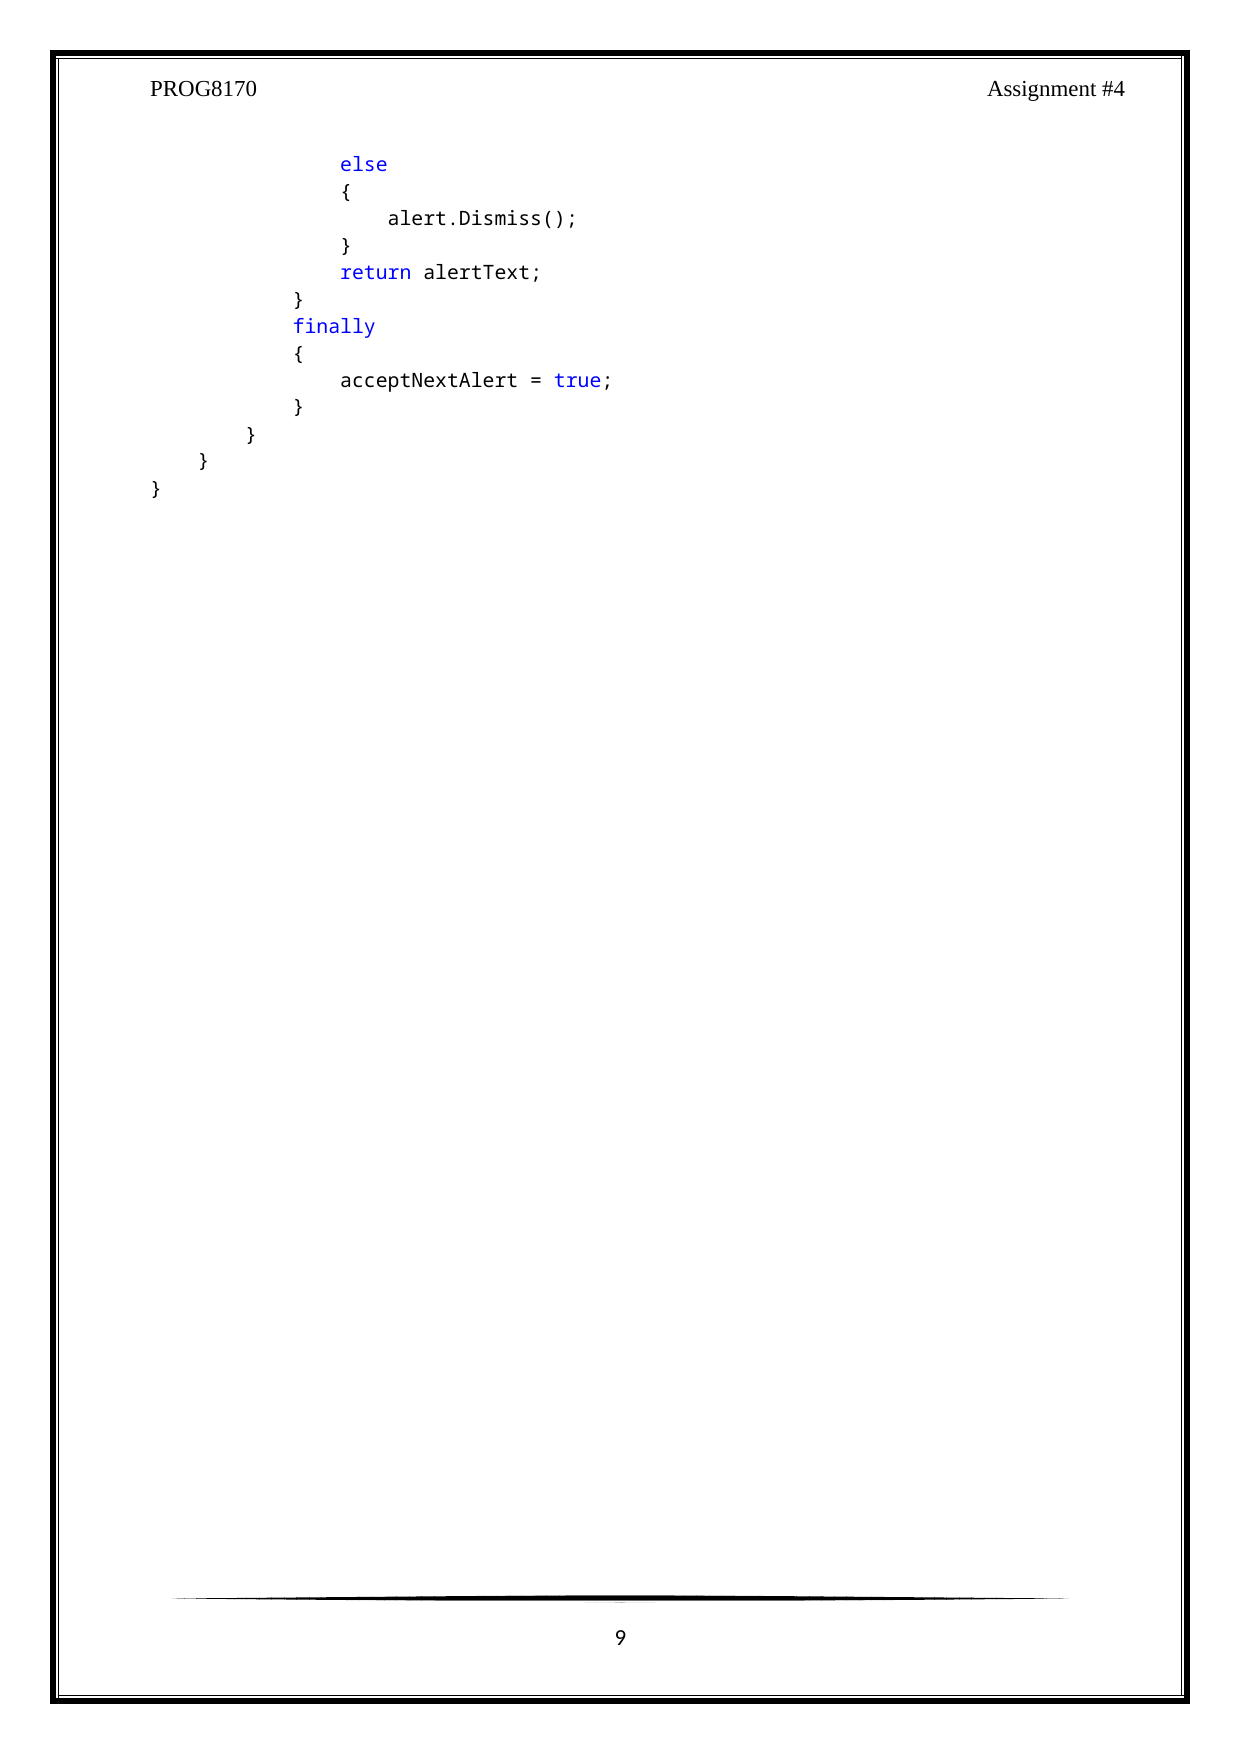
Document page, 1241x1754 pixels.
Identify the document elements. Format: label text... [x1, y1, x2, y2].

text } [150, 231, 1090, 258]
text } [150, 474, 1090, 501]
text { [150, 177, 1090, 204]
text return alertText; [150, 258, 1090, 285]
text alert.Dismiss(); [150, 204, 1090, 231]
text finally [150, 312, 1090, 339]
text acceptNextAlert = true; [150, 366, 1090, 393]
text } [150, 393, 1090, 420]
text { [150, 339, 1090, 366]
picture [171, 1594, 1069, 1603]
text } [150, 420, 1090, 447]
text else [150, 150, 1090, 177]
text } [150, 285, 1090, 312]
text } [150, 447, 1090, 474]
